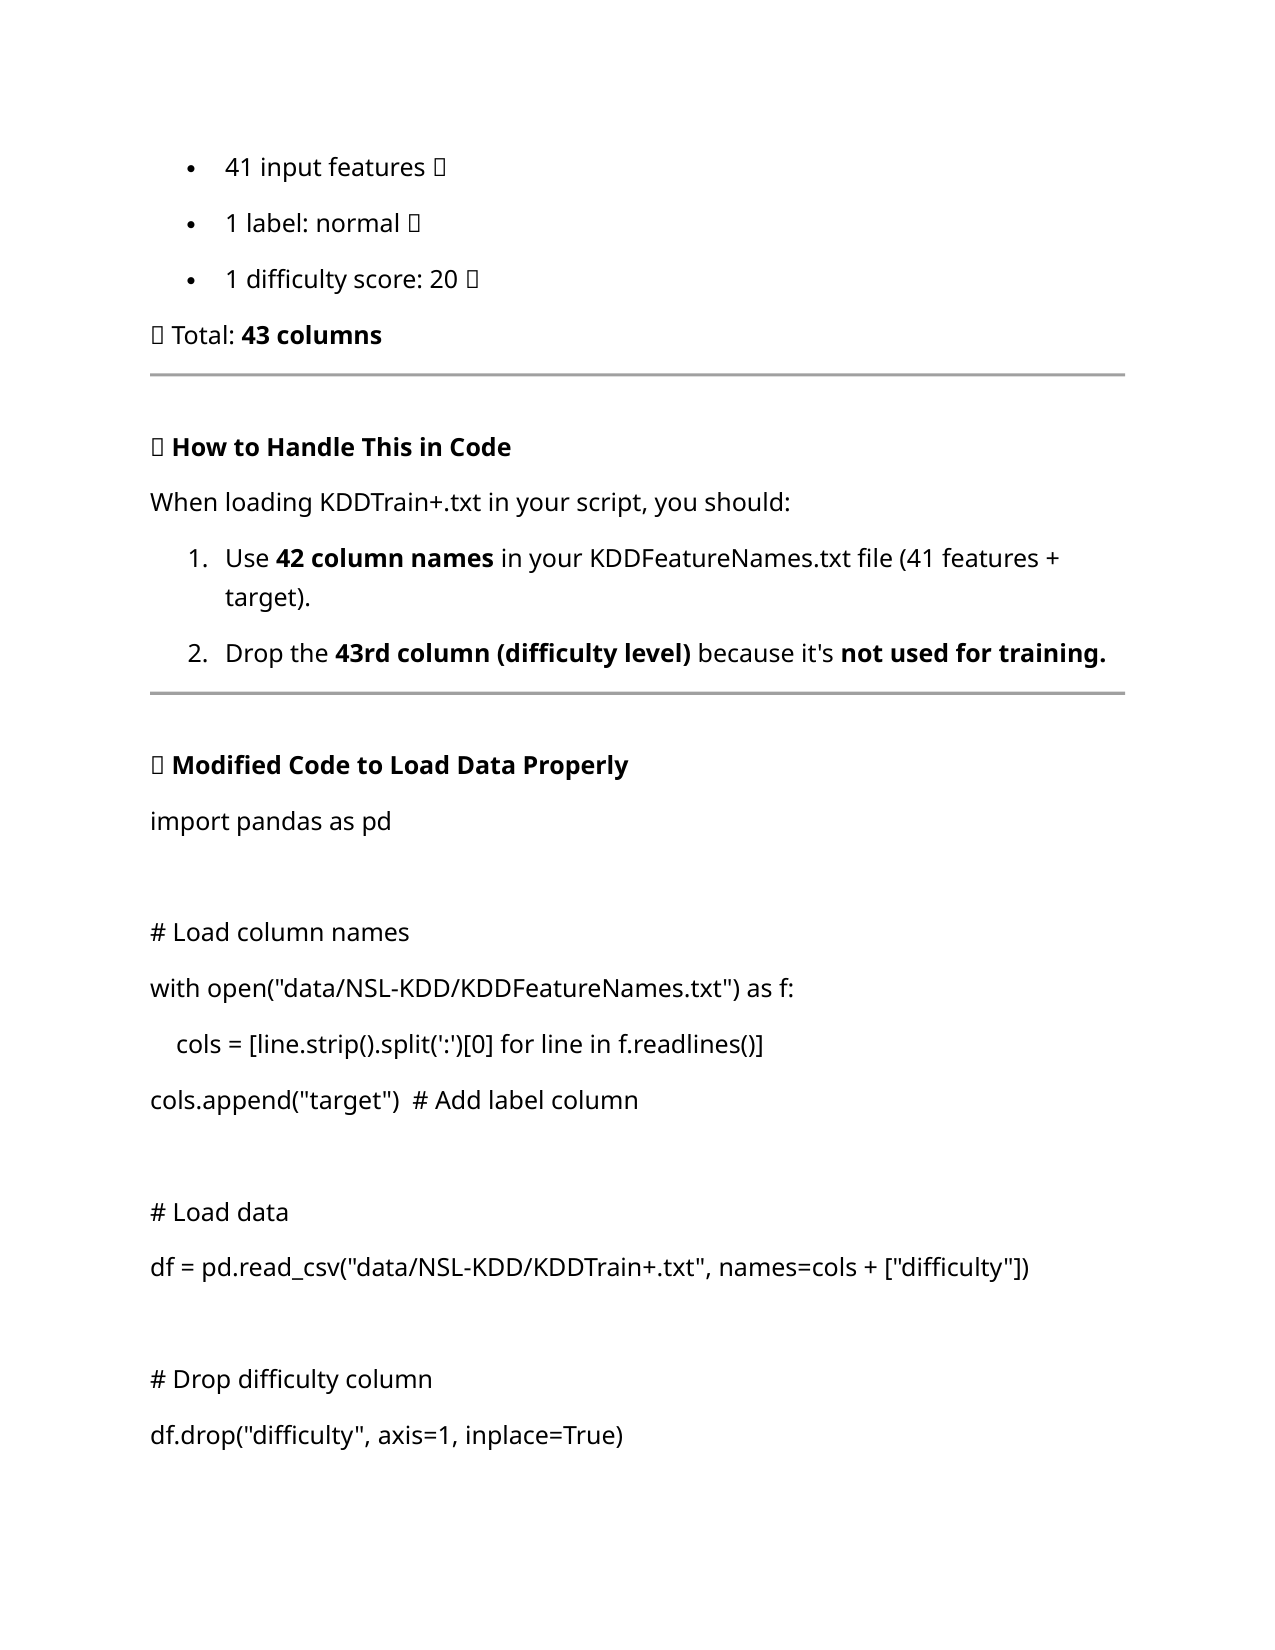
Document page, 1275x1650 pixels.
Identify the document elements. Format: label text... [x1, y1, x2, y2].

text import pandas as pd [150, 803, 1125, 837]
text with open("data/NSL-KDD/KDDFeatureNames.txt") as f: [150, 971, 1125, 1005]
text # Drop difficulty column [150, 1362, 1125, 1396]
text ✅ Modified Code to Load Data Properly [150, 747, 1125, 782]
list Use 42 column names in your KDDFeatureNames.txt file (41 features + target). [187, 541, 1125, 614]
list 41 input features ✅ [187, 150, 1125, 184]
text # Load column names [150, 915, 1125, 949]
text cols = [line.strip().split(':')[0] for line in f.readlines()] [150, 1027, 1125, 1061]
list 1 difficulty score: 20 ✅ [187, 262, 1125, 296]
text 📁 How to Handle This in Code [150, 429, 1125, 463]
text ✅ Total: 43 columns [150, 317, 1125, 352]
text When loading KDDTrain+.txt in your script, you should: [150, 485, 1125, 519]
list 1 label: normal ✅ [187, 206, 1125, 240]
text # Load data [150, 1194, 1125, 1228]
text df.drop("difficulty", axis=1, inplace=True) [150, 1417, 1125, 1452]
text cols.append("target") # Add label column [150, 1082, 1125, 1117]
text df = pd.read_csv("data/NSL-KDD/KDDTrain+.txt", names=cols + ["difficulty"]) [150, 1250, 1125, 1284]
list Drop the 43rd column (difficulty level) because it's not used for training. [187, 636, 1125, 670]
